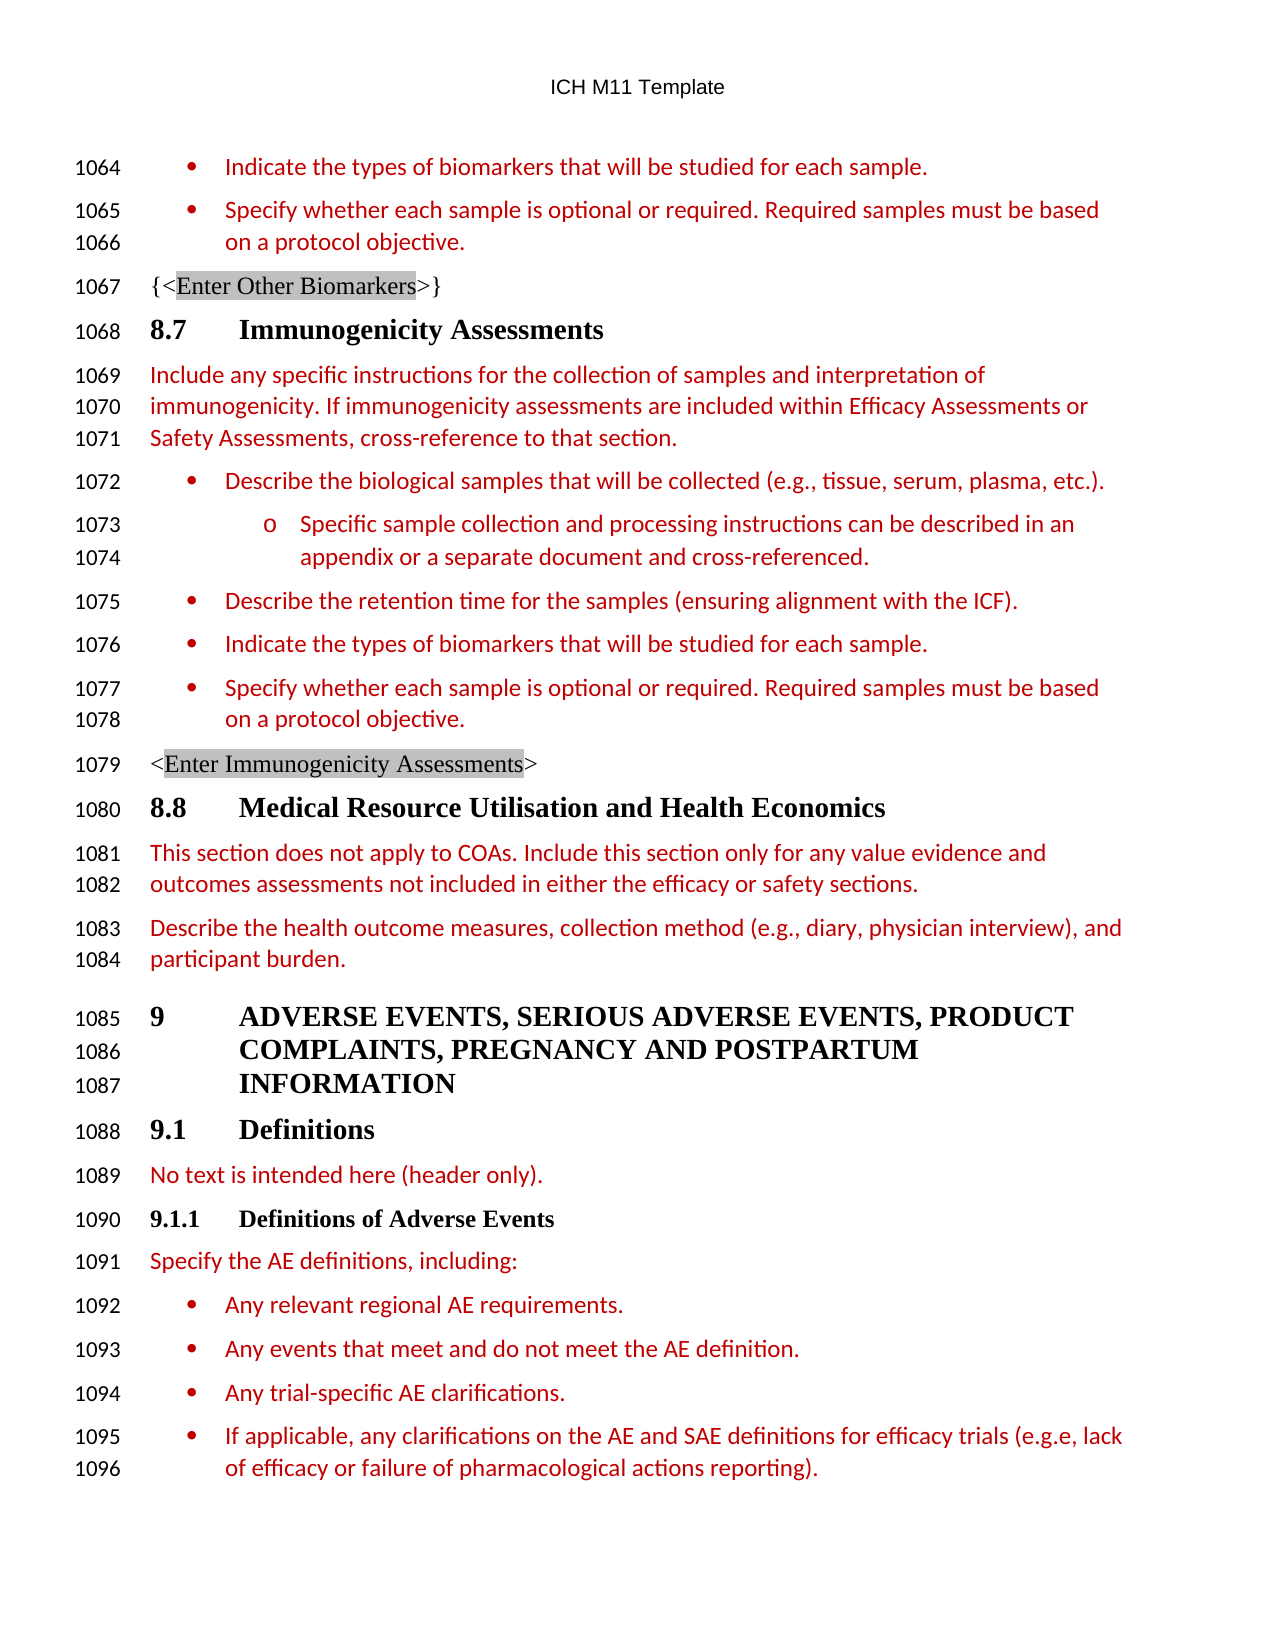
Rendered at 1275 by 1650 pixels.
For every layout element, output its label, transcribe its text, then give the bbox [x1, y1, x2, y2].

subtitle Definitions of Adverse Events [150, 1202, 1125, 1233]
list Describe the biological samples that will be collected (e.g., tissue, serum, plasma, etc.). [187, 465, 1125, 496]
list Specify the AE definitions, including: [150, 1246, 1125, 1276]
list Specific sample collection and processing instructions can be described in an appendix or a separate document and cross-referenced. [262, 508, 1125, 572]
list Specify whether each sample is optional or required. Required samples must be based on a protocol objective. [187, 672, 1125, 734]
list Any relevant regional AE requirements. [187, 1288, 1125, 1320]
subtitle Definitions [150, 1112, 1125, 1146]
list If applicable, any clarifications on the AE and SAE definitions for efficacy trials (e.g.e, lack of efficacy or failure of pharmacological actions reporting). [187, 1420, 1125, 1482]
list Indicate the types of biomarkers that will be studied for each sample. [187, 628, 1125, 659]
text Describe the health outcome measures, collection method (e.g., diary, physician interview), and participant burden. [150, 911, 1125, 974]
list Describe the retention time for the samples (ensuring alignment with the ICF). [187, 584, 1125, 615]
subtitle Adverse Events, Serious Adverse Events, Product Complaints, Pregnancy and Postpartum Information [150, 999, 1125, 1099]
subtitle Immunogenicity Assessments [150, 312, 1125, 346]
text This section does not apply to COAs. Include this section only for any value evidence and outcomes assessments not included in either the efficacy or safety sections. [150, 836, 1125, 899]
list Indicate the types of biomarkers that will be studied for each sample. [187, 150, 1125, 181]
list Any trial-specific AE clarifications. [187, 1376, 1125, 1407]
text {<Enter Other Biomarkers>} [150, 269, 1125, 300]
text Include any specific instructions for the collection of samples and interpretation of immunogenicity. If immunogenicity assessments are included within Efficacy Assessments or Safety Assessments, cross-reference to that section. [150, 358, 1125, 452]
text No text is intended here (header only). [150, 1158, 1125, 1189]
text <Enter Immunogenicity Assessments> [150, 747, 1125, 778]
list Any events that meet and do not meet the AE definition. [187, 1332, 1125, 1363]
subtitle Medical Resource Utilisation and Health Economics [150, 790, 1125, 824]
list Specify whether each sample is optional or required. Required samples must be based on a protocol objective. [187, 194, 1125, 256]
